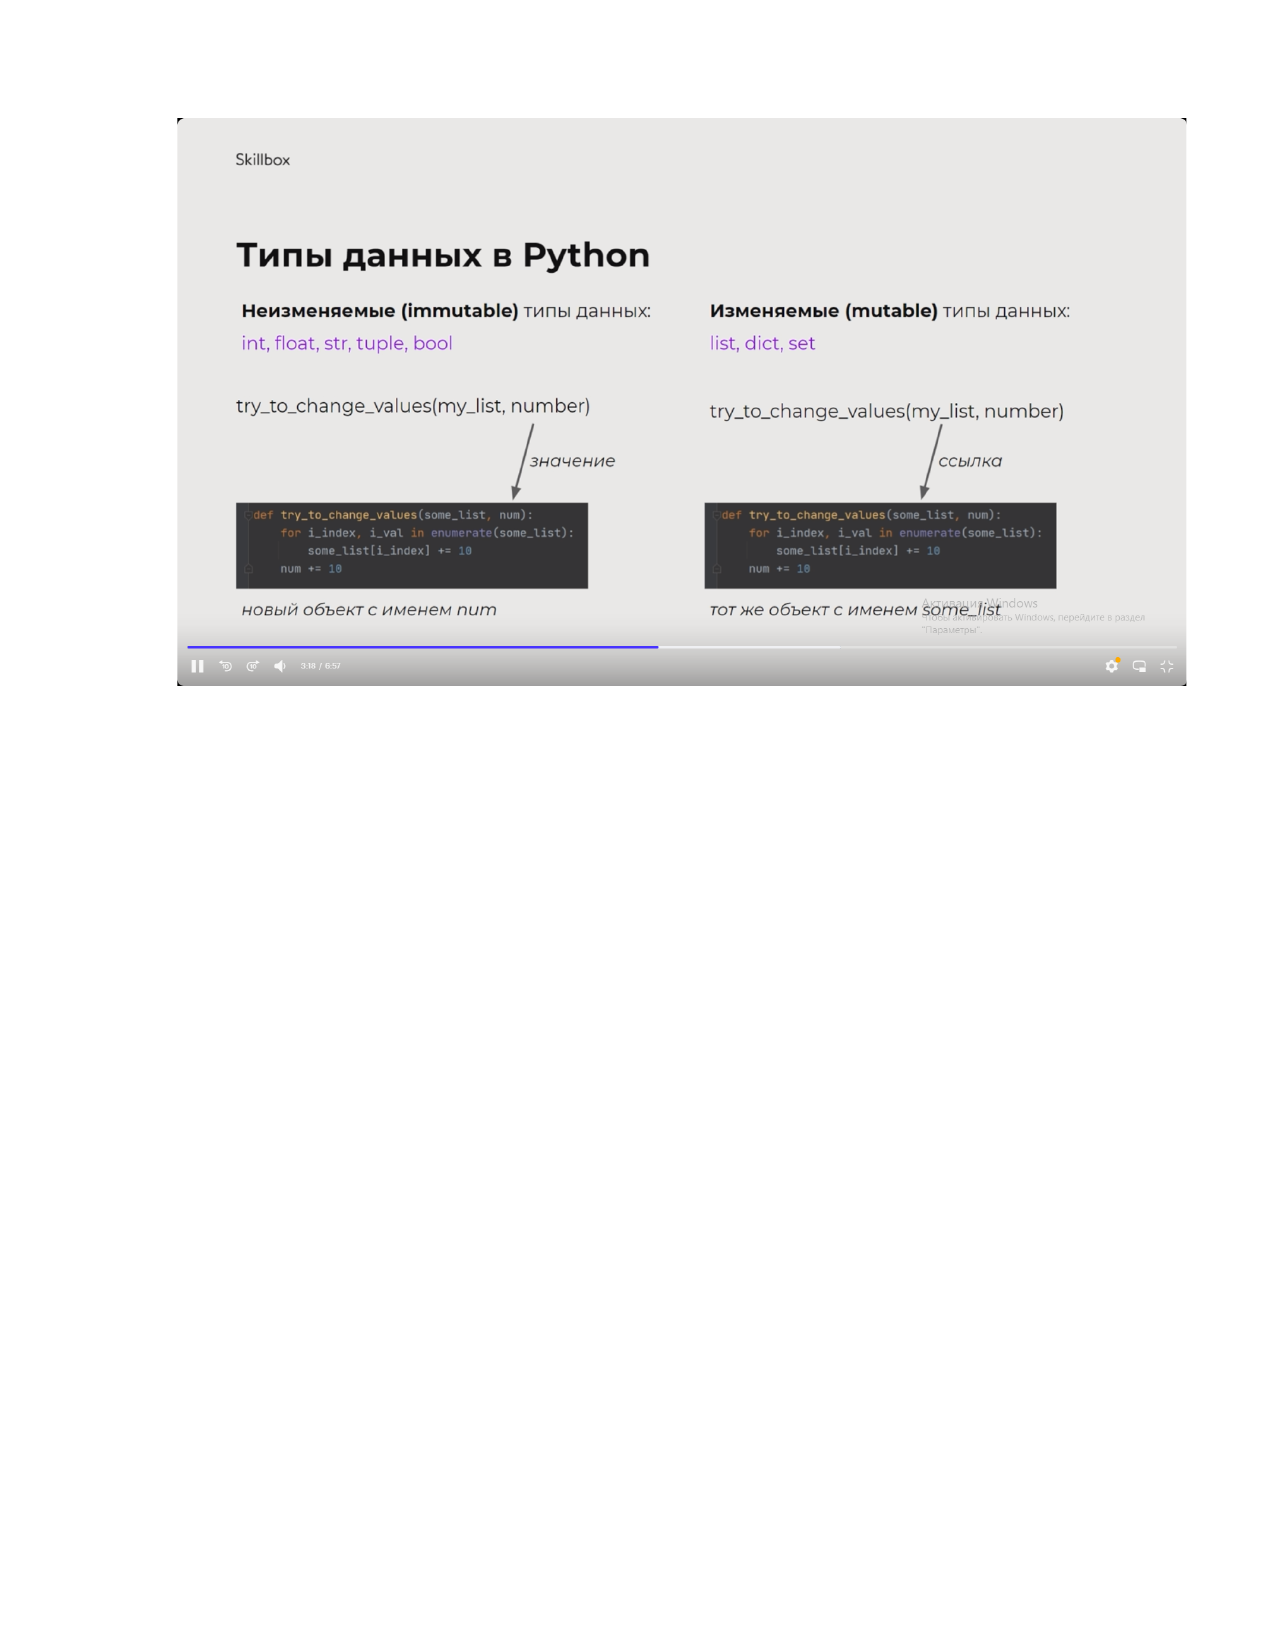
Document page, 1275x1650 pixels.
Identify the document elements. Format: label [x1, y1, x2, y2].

picture [177, 118, 1187, 686]
